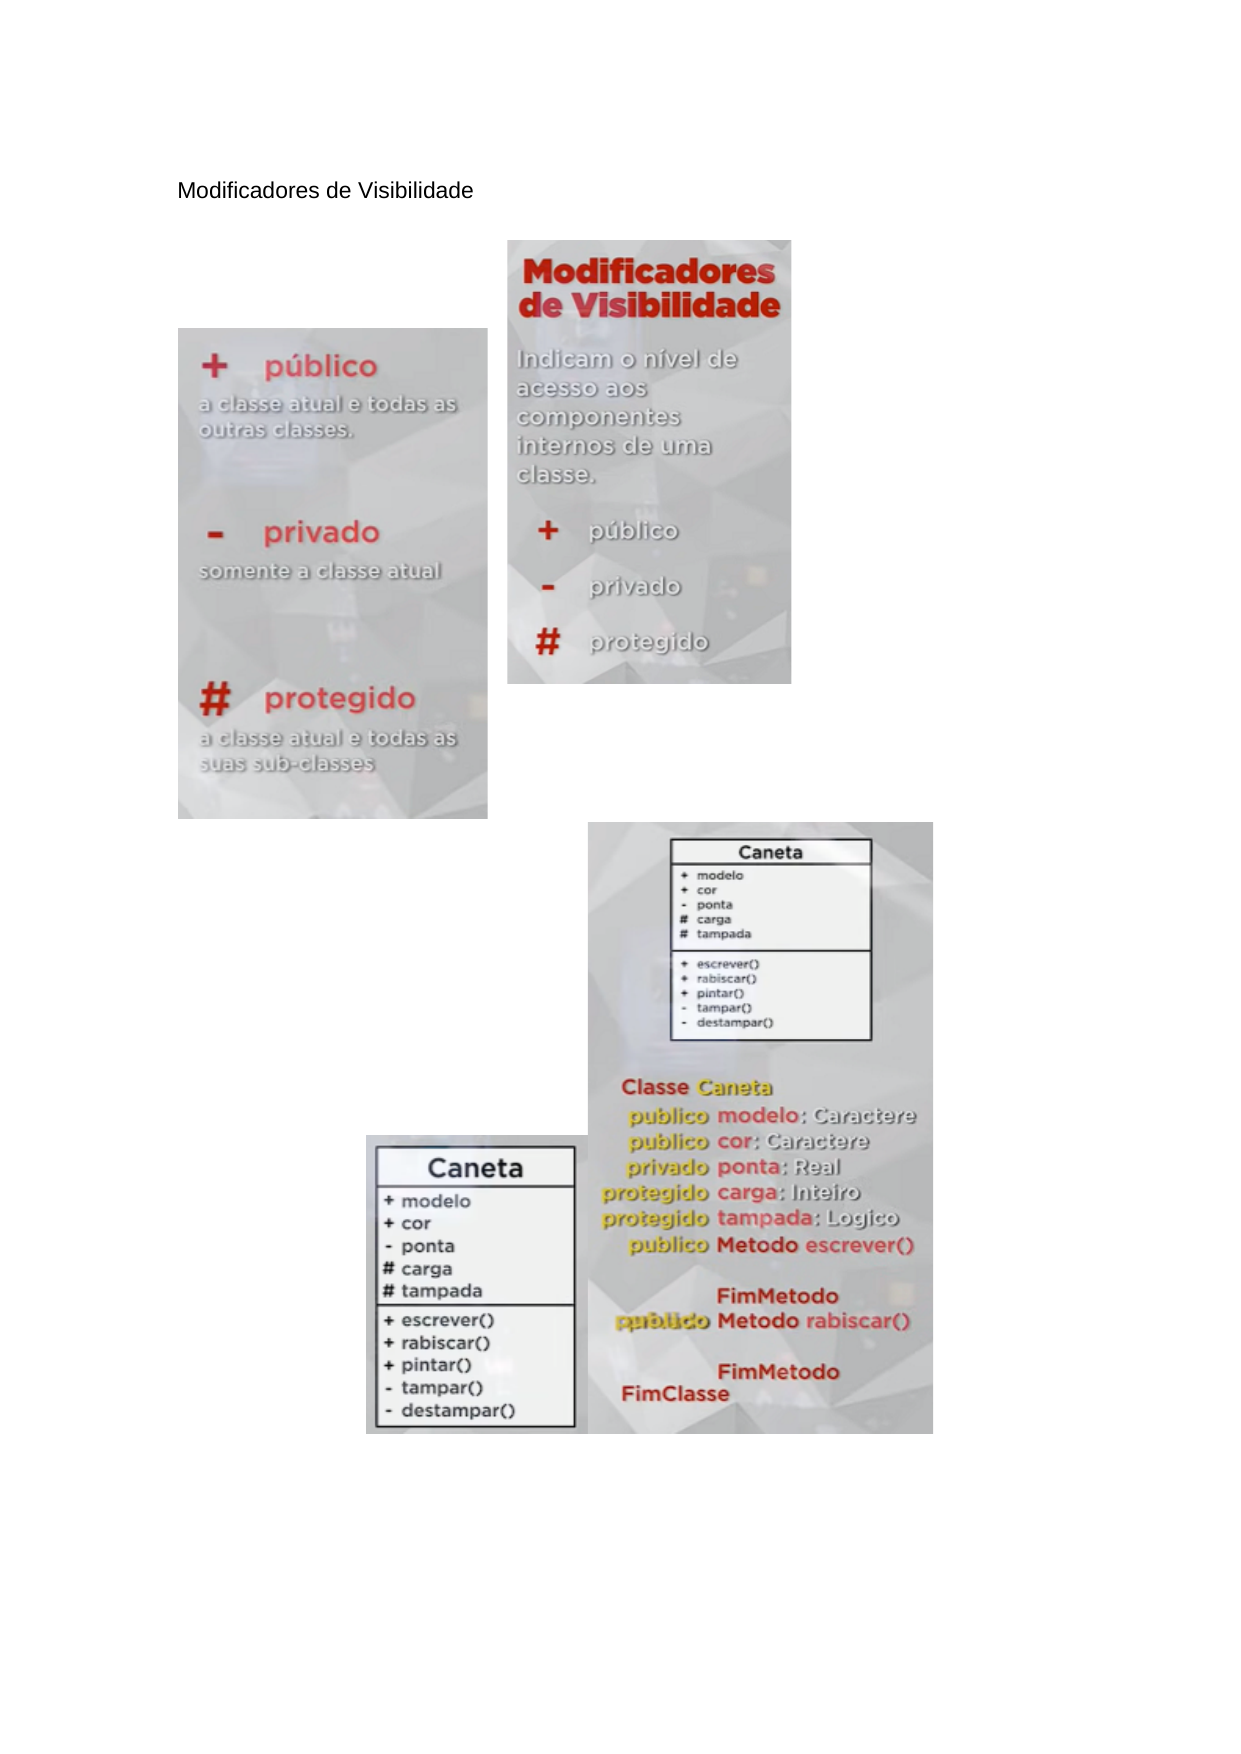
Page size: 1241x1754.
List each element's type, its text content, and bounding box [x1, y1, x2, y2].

picture [507, 240, 792, 684]
picture [178, 328, 488, 819]
picture [366, 822, 934, 1434]
text Modificadores de Visibilidade [177, 177, 1122, 203]
